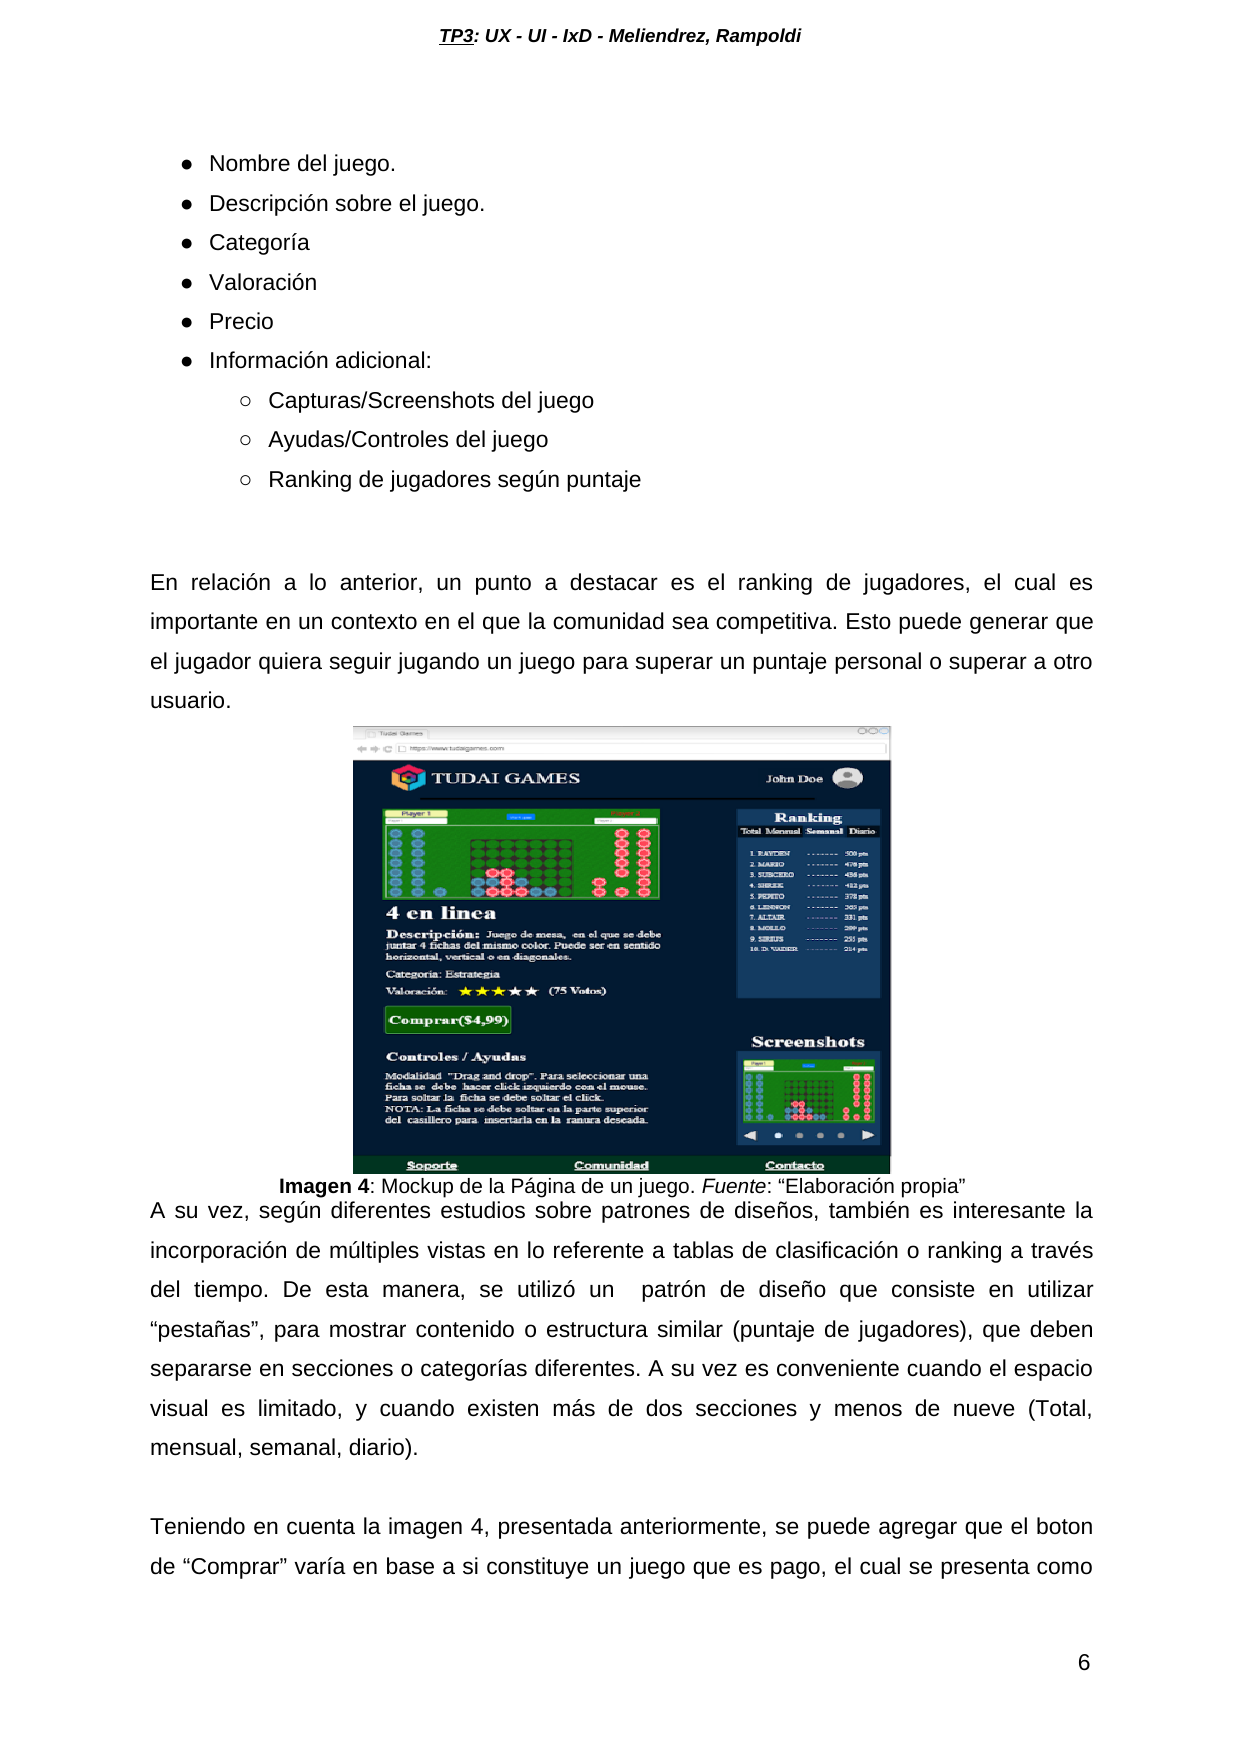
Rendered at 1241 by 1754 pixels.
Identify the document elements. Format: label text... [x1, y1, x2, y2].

list Capturas/Screenshots del juego [238, 387, 1094, 413]
list Categoría [179, 229, 1094, 255]
text Imagen 4: Mockup de la Página de un juego. Fuente: “Elaboración propia” [150, 1173, 1094, 1197]
list Información adicional: [179, 347, 1094, 374]
picture [353, 726, 892, 1174]
list Ranking de jugadores según puntaje [238, 466, 1094, 492]
text En relación a lo anterior, un punto a destacar es el ranking de jugadores, el cual es importante en un contexto en el que la comunidad sea competitiva. Esto puede generar que el jugador quiera seguir jugando un juego para superar un puntaje personal o superar a otro usuario. [150, 569, 1094, 713]
list Nombre del juego. [179, 150, 1094, 176]
list Descripción sobre el juego. [179, 189, 1094, 216]
list Precio [179, 308, 1094, 334]
text A su vez, según diferentes estudios sobre patrones de diseños, también es interesante la incorporación de múltiples vistas en lo referente a tablas de clasificación o ranking a través del tiempo. De esta manera, se utilizó un patrón de diseño que consiste en utilizar “pestañas”, para mostrar contenido o estructura similar (puntaje de jugadores), que deben separarse en secciones o categorías diferentes. A su vez es conveniente cuando el espacio visual es limitado, y cuando existen más de dos secciones y menos de nueve (Total, mensual, semanal, diario). [150, 1197, 1094, 1461]
list Valoración [179, 268, 1094, 295]
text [150, 1513, 1094, 1579]
list Ayudas/Controles del juego [238, 426, 1094, 453]
